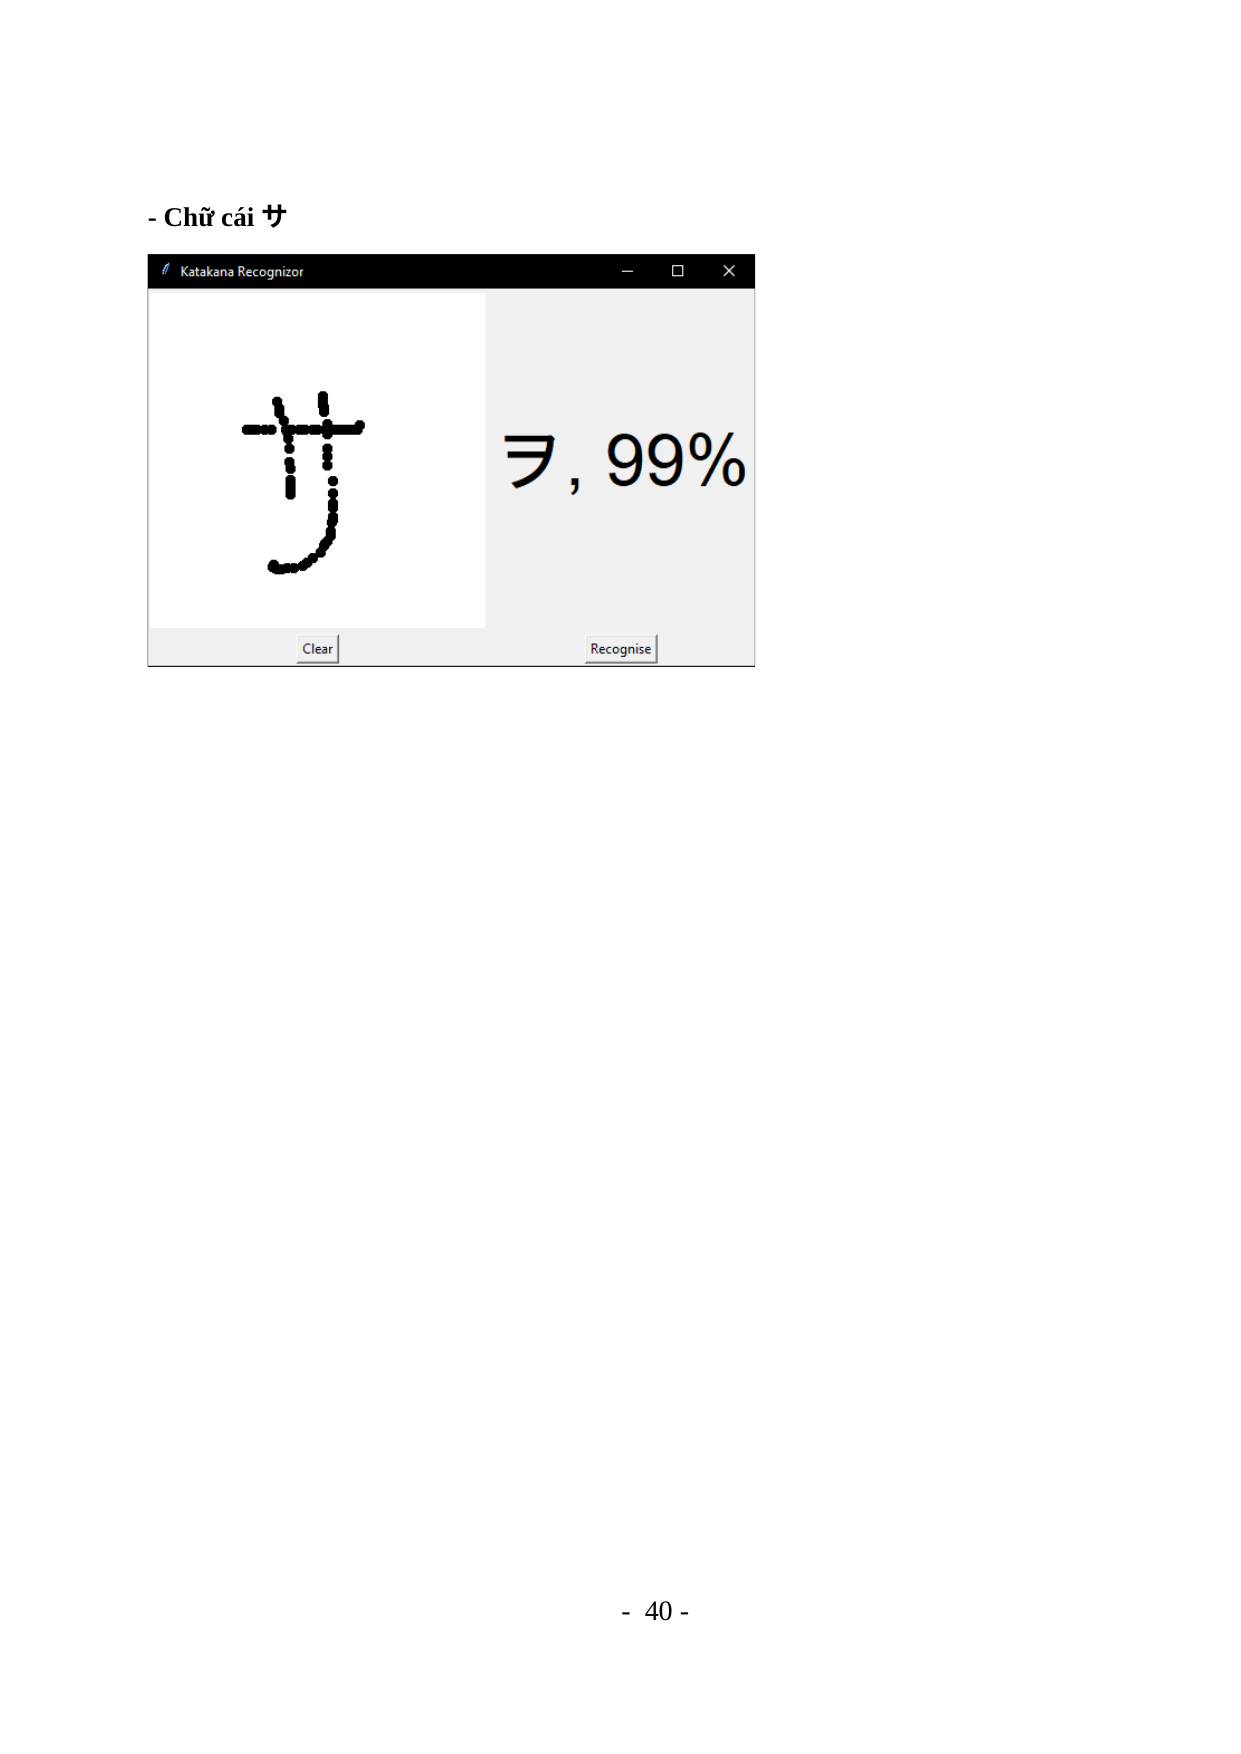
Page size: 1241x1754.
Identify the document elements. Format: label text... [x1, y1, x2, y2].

picture [147, 254, 756, 667]
text - Chữ cái サ [148, 198, 1162, 235]
